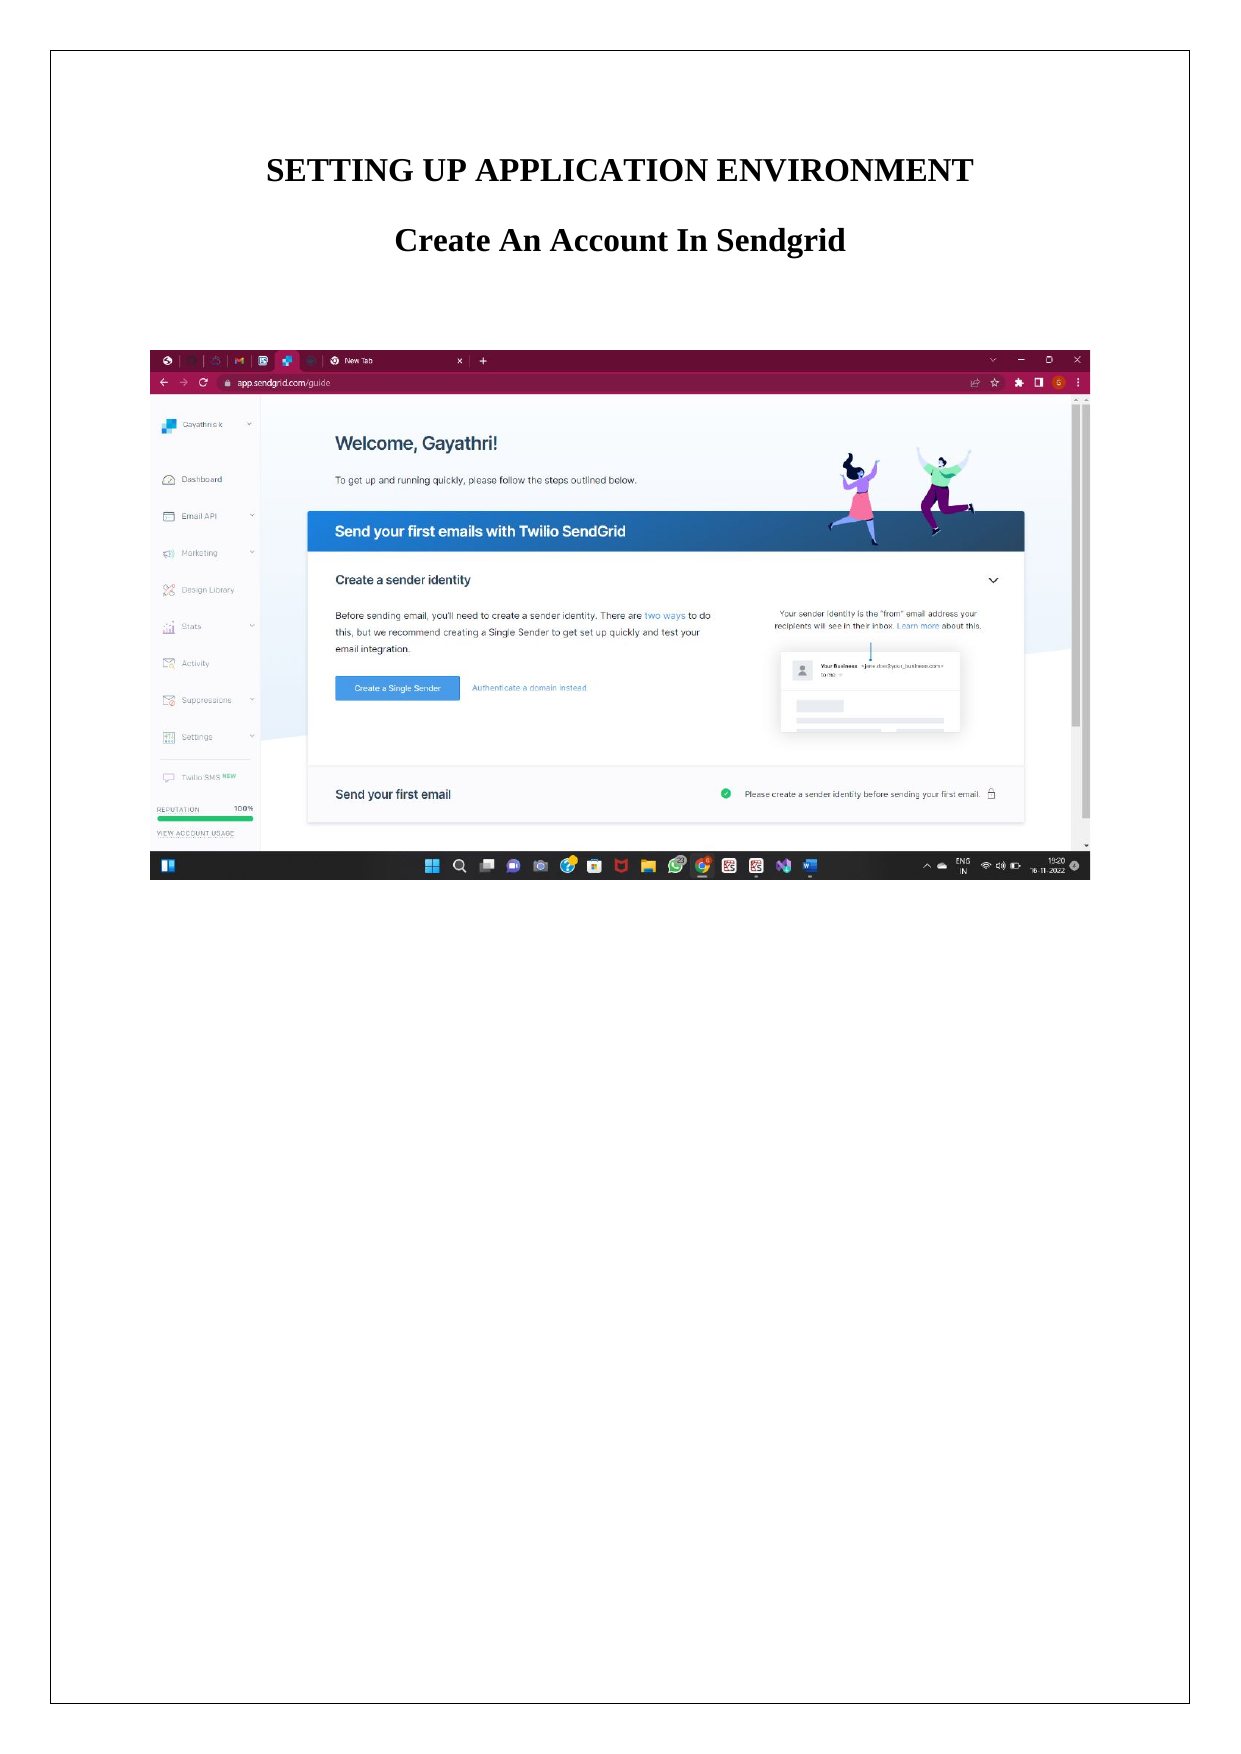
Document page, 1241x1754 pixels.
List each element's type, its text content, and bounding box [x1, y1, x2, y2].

picture [150, 350, 1091, 880]
text SETTING UP APPLICATION ENVIRONMENT [150, 150, 1090, 188]
text Create An Account In Sendgrid [150, 221, 1090, 259]
